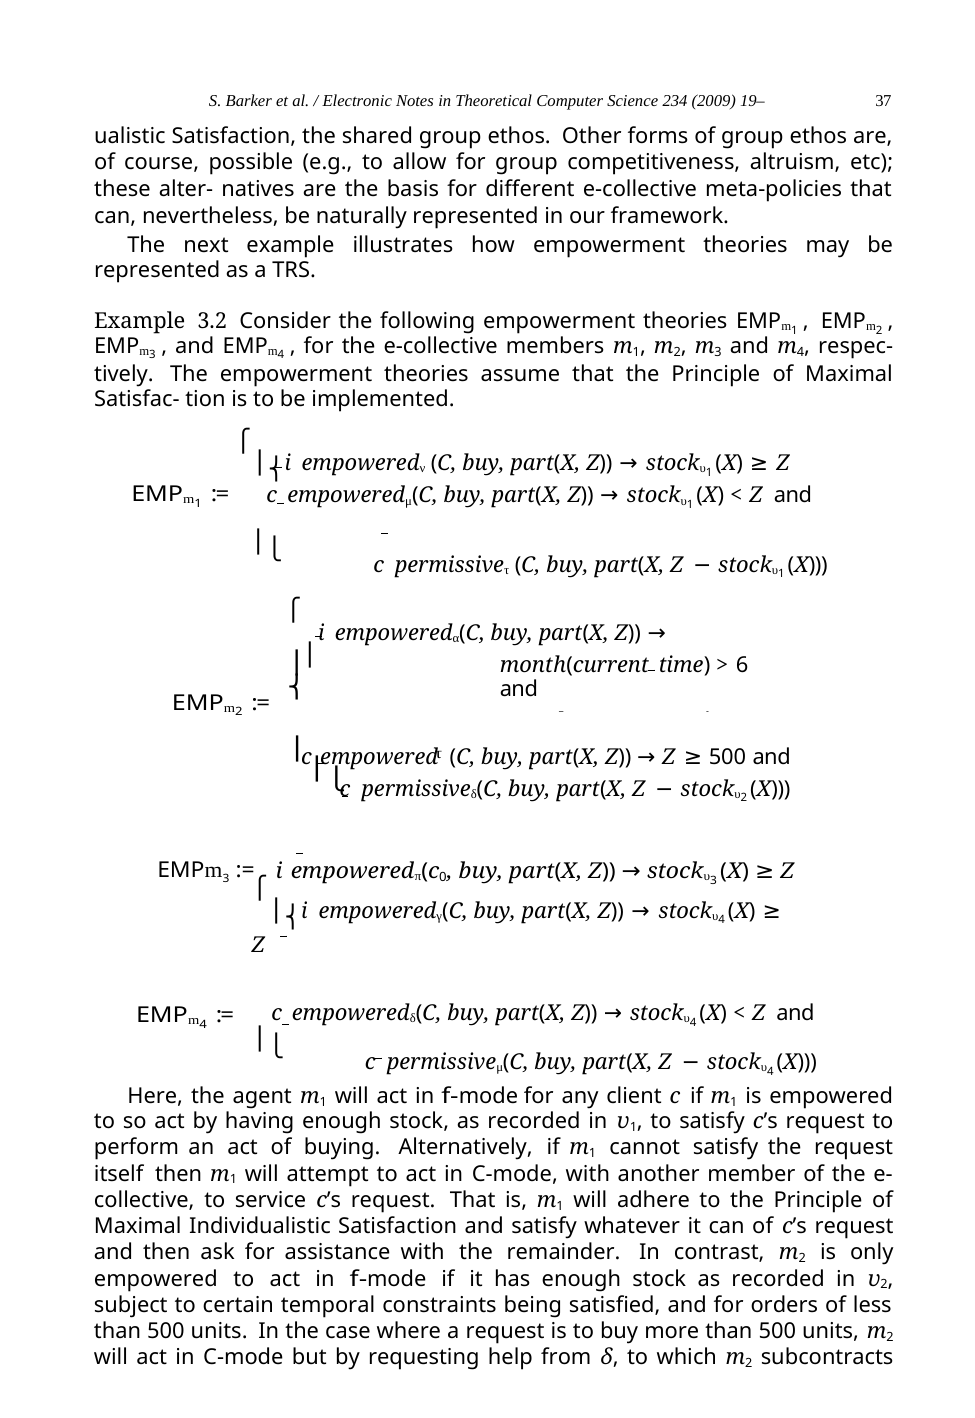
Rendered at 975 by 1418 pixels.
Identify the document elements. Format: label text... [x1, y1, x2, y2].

text EMPm3 := i empoweredπ(c0, buy, part(X, Z)) → stockυ3 (X) ≥ Z [157, 828, 950, 888]
text The next example illustrates how empowerment theories may be represented as a TRS. [94, 232, 893, 284]
text ⎪⎩ c permissiveτ (C, buy, part(X, Z − stockυ1 (X))) [127, 529, 950, 581]
text c empoweredδ(C, buy, part(X, Z)) → stockυ4 (X) < Z and [271, 1000, 950, 1026]
text c empowered (C, buy, part(X, Z)) → Z ≥ 500 and [72, 741, 791, 770]
text ⎧⎪⎨i empoweredν (C, buy, part(X, Z)) → stockυ1 (X) ≥ Z [75, 428, 950, 482]
text EMPm4 := [136, 999, 245, 1032]
text ⎪⎩ c permissiveμ(C, buy, part(X, Z − stockυ4 (X))) [251, 1026, 950, 1078]
text ualistic Satisfaction, the shared group ethos. Other forms of group ethos are, of course, possible (e.g., to allow for group competitiveness, altruism, etc); these alter- natives are the basis for different e-collective meta-policies that can, nevertheless, be naturally represented in our framework. [94, 122, 893, 230]
text ⎧⎪i empoweredα(C, buy, part(X, Z)) → [71, 597, 881, 667]
text Example 3.2 Consider the following empowerment theories EMPm1 , EMPm2 , EMPm3 , and EMPm4 , for the e-collective members m1, m2, m3 and m4, respec- tively. The empowerment theories assume that the Principle of Maximal Satisfac- tion is to be implemented. [94, 307, 893, 413]
text c permissiveδ(C, buy, part(X, Z − stockυ2 (X))) [72, 772, 790, 805]
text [94, 1082, 893, 1371]
